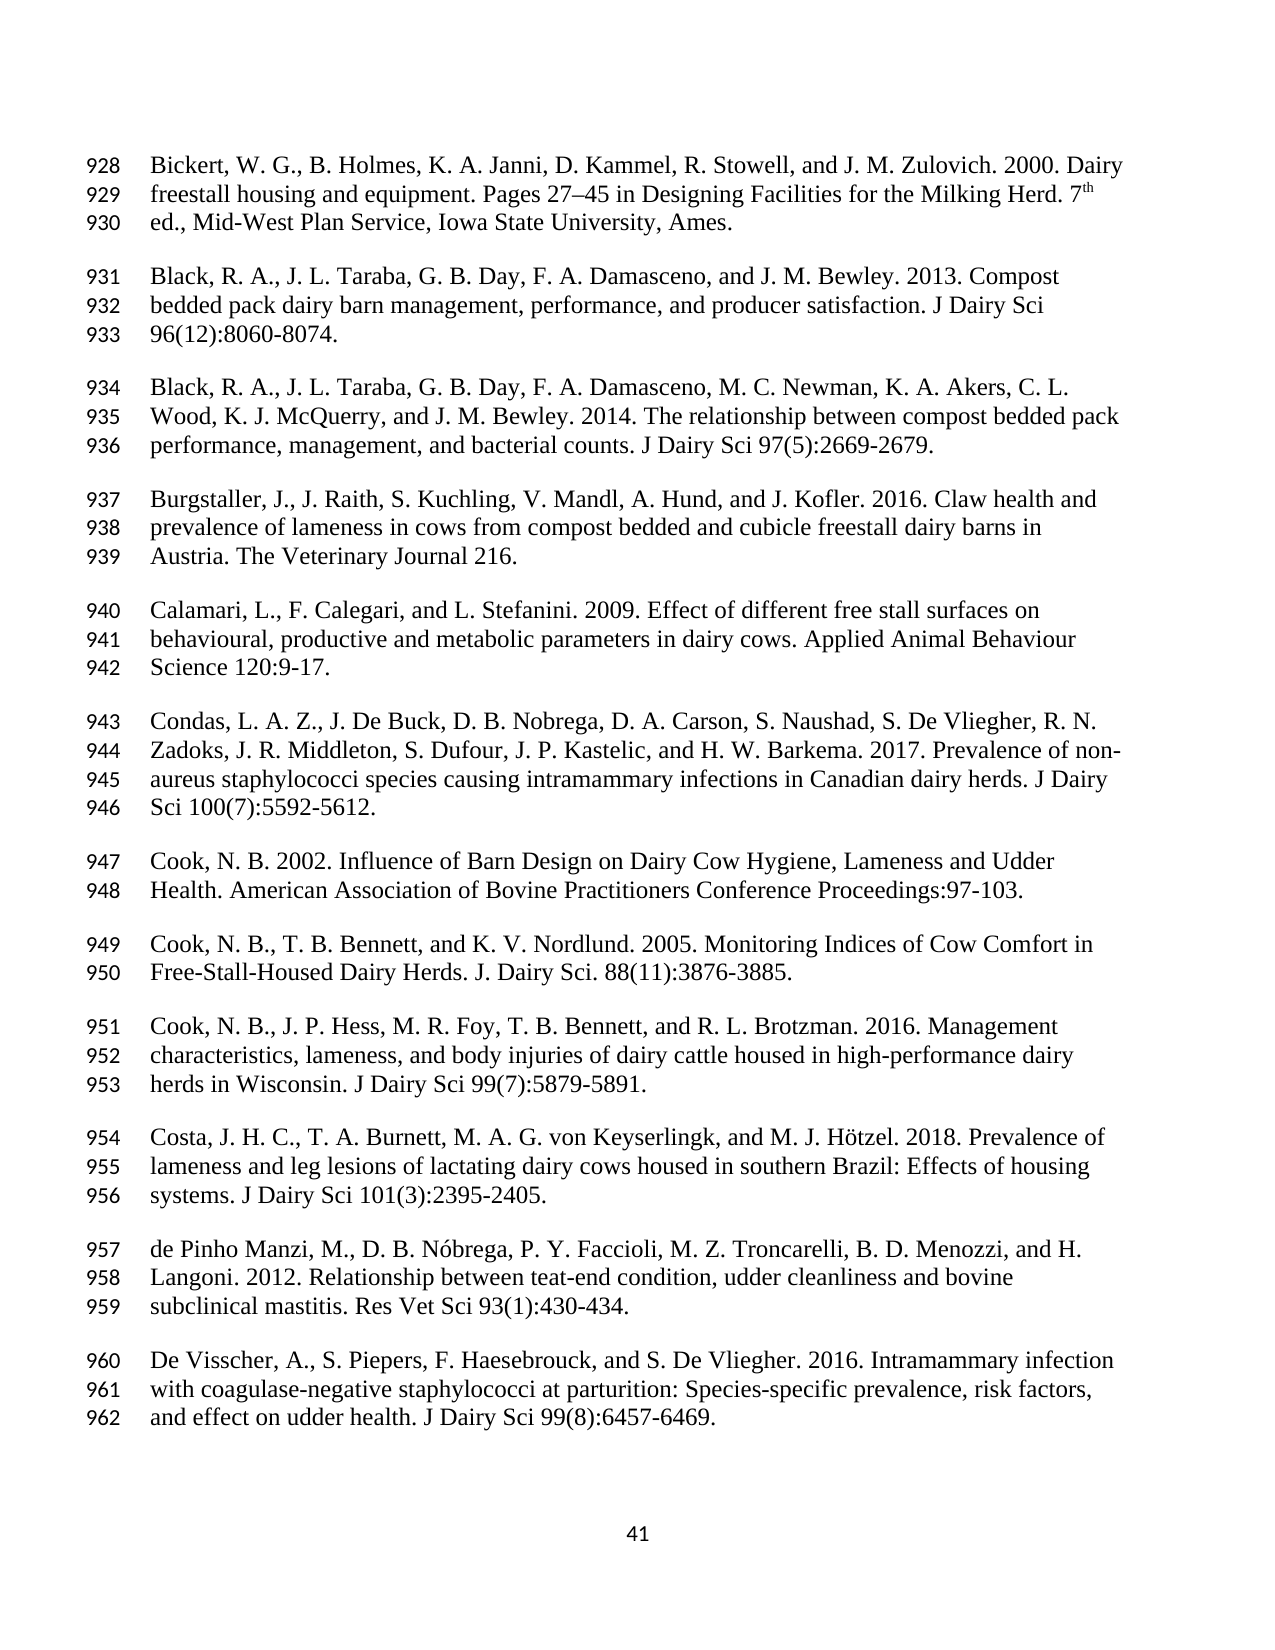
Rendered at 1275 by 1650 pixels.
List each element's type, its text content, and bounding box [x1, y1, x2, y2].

text Costa, J. H. C., T. A. Burnett, M. A. G. von Keyserlingk, and M. J. Hötzel. 2018. Prevalence of lameness and leg lesions of lactating dairy cows housed in southern Brazil: Effects of housing systems. J Dairy Sci 101(3):2395-2405. [150, 1122, 1125, 1209]
text Condas, L. A. Z., J. De Buck, D. B. Nobrega, D. A. Carson, S. Naushad, S. De Vliegher, R. N. Zadoks, J. R. Middleton, S. Dufour, J. P. Kastelic, and H. W. Barkema. 2017. Prevalence of non-aureus staphylococci species causing intramammary infections in Canadian dairy herds. J Dairy Sci 100(7):5592-5612. [150, 706, 1125, 821]
text Burgstaller, J., J. Raith, S. Kuchling, V. Mandl, A. Hund, and J. Kofler. 2016. Claw health and prevalence of lameness in cows from compost bedded and cubicle freestall dairy barns in Austria. The Veterinary Journal 216. [150, 484, 1125, 570]
text Cook, N. B., J. P. Hess, M. R. Foy, T. B. Bennett, and R. L. Brotzman. 2016. Management characteristics, lameness, and body injuries of dairy cattle housed in high-performance dairy herds in Wisconsin. J Dairy Sci 99(7):5879-5891. [150, 1011, 1125, 1097]
text Bickert, W. G., B. Holmes, K. A. Janni, D. Kammel, R. Stowell, and J. M. Zulovich. 2000. Dairy freestall housing and equipment. Pages 27–45 in Designing Facilities for the Milking Herd. 7th ed., Mid-West Plan Service, Iowa State University, Ames. [150, 150, 1125, 236]
text Black, R. A., J. L. Taraba, G. B. Day, F. A. Damasceno, M. C. Newman, K. A. Akers, C. L. Wood, K. J. McQuerry, and J. M. Bewley. 2014. The relationship between compost bedded pack performance, management, and bacterial counts. J Dairy Sci 97(5):2669-2679. [150, 372, 1125, 459]
text De Visscher, A., S. Piepers, F. Haesebrouck, and S. De Vliegher. 2016. Intramammary infection with coagulase-negative staphylococci at parturition: Species-specific prevalence, risk factors, and effect on udder health. J Dairy Sci 99(8):6457-6469. [150, 1345, 1125, 1431]
text Cook, N. B., T. B. Bennett, and K. V. Nordlund. 2005. Monitoring Indices of Cow Comfort in Free-Stall-Housed Dairy Herds. J. Dairy Sci. 88(11):3876-3885. [150, 929, 1125, 986]
text Cook, N. B. 2002. Influence of Barn Design on Dairy Cow Hygiene, Lameness and Udder Health. American Association of Bovine Practitioners Conference Proceedings:97-103. [150, 846, 1125, 904]
text de Pinho Manzi, M., D. B. Nóbrega, P. Y. Faccioli, M. Z. Troncarelli, B. D. Menozzi, and H. Langoni. 2012. Relationship between teat-end condition, udder cleanliness and bovine subclinical mastitis. Res Vet Sci 93(1):430-434. [150, 1234, 1125, 1320]
text Black, R. A., J. L. Taraba, G. B. Day, F. A. Damasceno, and J. M. Bewley. 2013. Compost bedded pack dairy barn management, performance, and producer satisfaction. J Dairy Sci 96(12):8060-8074. [150, 261, 1125, 347]
text Calamari, L., F. Calegari, and L. Stefanini. 2009. Effect of different free stall surfaces on behavioural, productive and metabolic parameters in dairy cows. Applied Animal Behaviour Science 120:9-17. [150, 595, 1125, 681]
